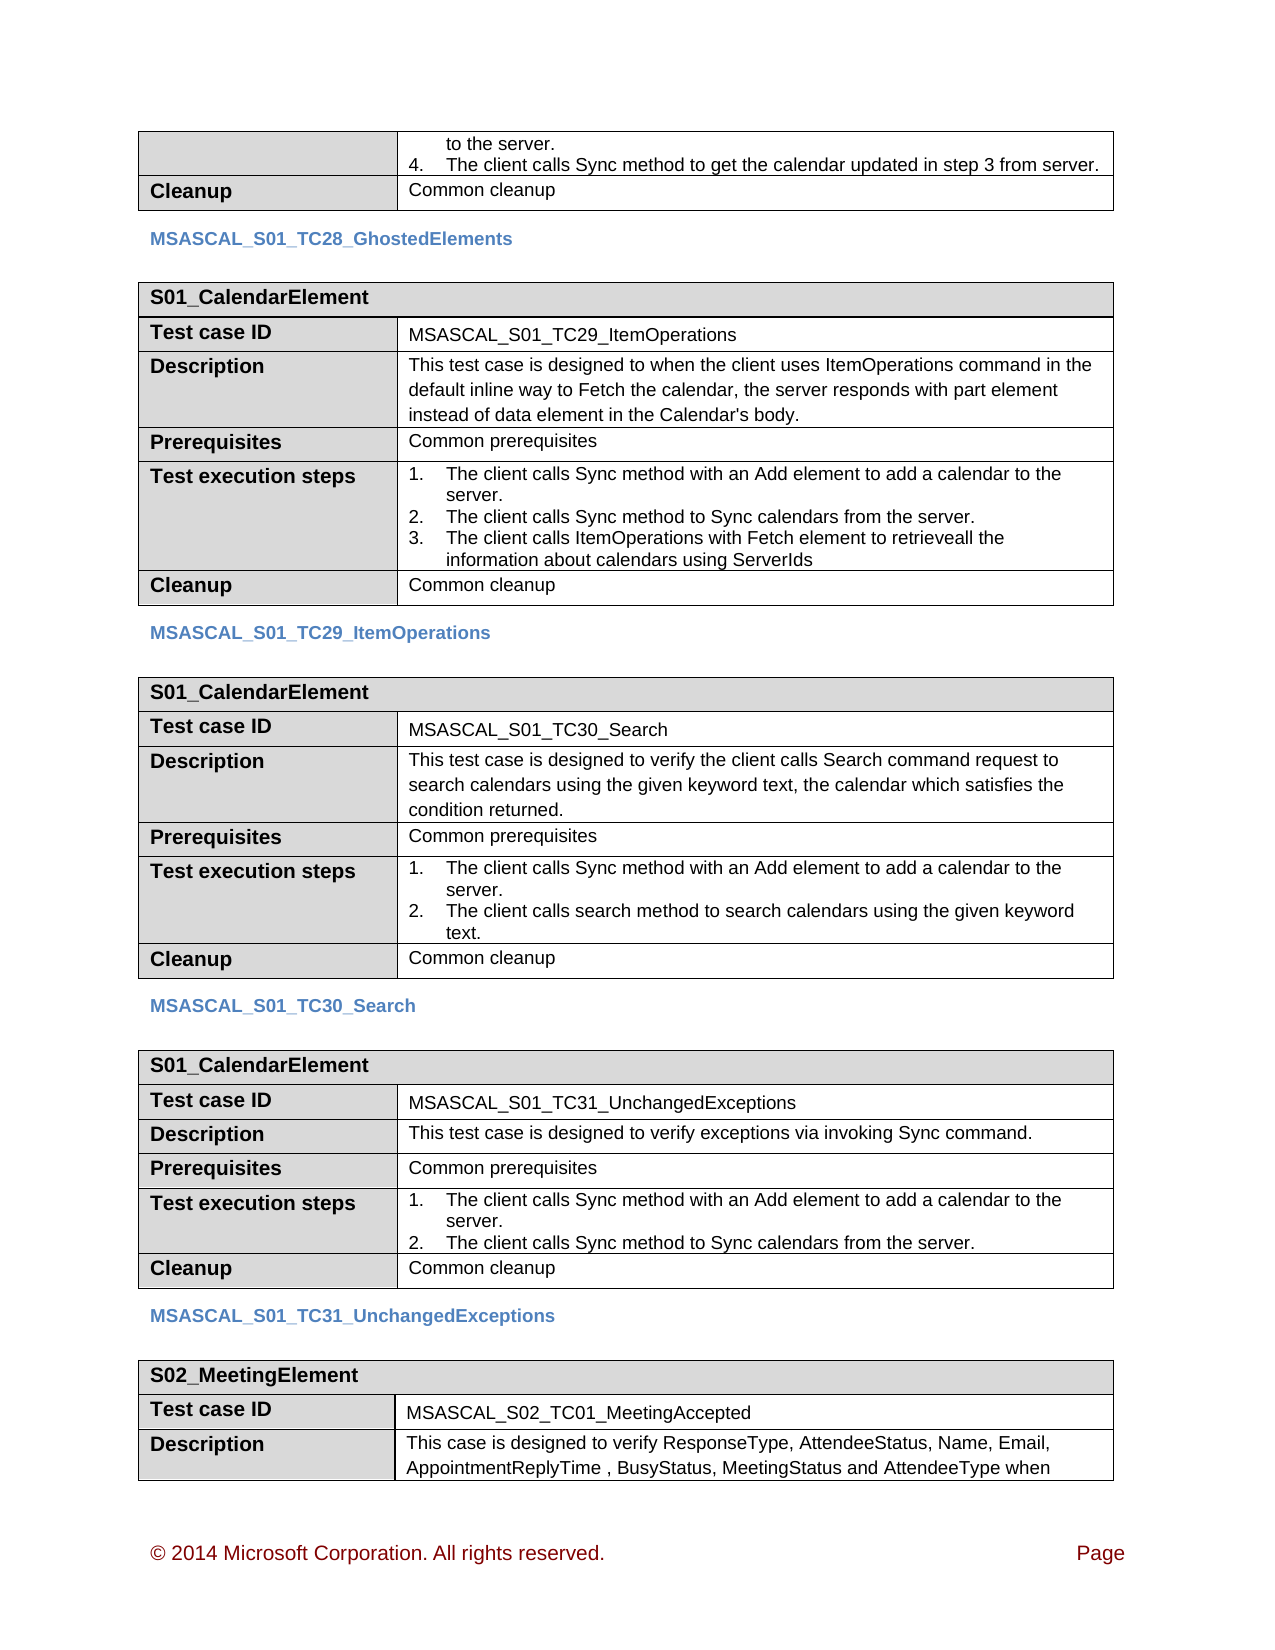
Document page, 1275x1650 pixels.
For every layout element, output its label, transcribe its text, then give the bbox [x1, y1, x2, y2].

table_cell Test case ID [139, 712, 397, 746]
table_cell The client calls Sync method with an Add element to add a calendar to the server. The client calls Sync method to Sync calendars from the server. The client calls ItemOperations with Fetch element to retrieveall the information about calendars using ServerIds [398, 462, 1113, 570]
text MSASCAL_S01_TC31_UnchangedExceptions [150, 1301, 1125, 1328]
table_cell MSASCAL_S01_TC31_UnchangedExceptions [398, 1085, 1113, 1119]
table_cell Description [139, 352, 397, 427]
table_cell MSASCAL_S02_TC01_MeetingAccepted [396, 1395, 1113, 1428]
table_cell Test execution steps [139, 1189, 397, 1253]
table_cell The client calls Sync method with an Add element to add a calendar to the server. The client calls search method to search calendars using the given keyword text. [398, 857, 1113, 943]
table_cell Cleanup [139, 571, 397, 604]
table_cell Common prerequisites [398, 428, 1113, 461]
table_cell Cleanup [139, 1254, 397, 1287]
table_cell MSASCAL_S01_TC29_ItemOperations [398, 318, 1113, 351]
table_cell Prerequisites [139, 1154, 397, 1187]
table_cell Common cleanup [398, 944, 1113, 978]
table_cell Common prerequisites [398, 1154, 1113, 1187]
table_cell Cleanup [139, 176, 397, 210]
text MSASCAL_S01_TC28_GhostedElements [150, 223, 1125, 250]
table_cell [139, 132, 397, 175]
table_header S02_MeetingElement [139, 1361, 1113, 1394]
table_cell MSASCAL_S01_TC30_Search [398, 712, 1113, 746]
table_cell Test case ID [139, 318, 397, 351]
table_cell Common cleanup [398, 571, 1113, 604]
table_cell Test execution steps [139, 857, 397, 943]
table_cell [398, 132, 1113, 175]
table_cell Prerequisites [139, 428, 397, 461]
table_cell This test case is designed to verify exceptions via invoking Sync command. [398, 1120, 1113, 1153]
table_cell Prerequisites [139, 823, 397, 856]
table_cell Common cleanup [398, 1254, 1113, 1287]
table_cell Common prerequisites [398, 823, 1113, 856]
table_cell This test case is designed to verify the client calls Search command request to search calendars using the given keyword text, the calendar which satisfies the condition returned. [398, 747, 1113, 822]
text MSASCAL_S01_TC29_ItemOperations [150, 618, 1125, 645]
table_cell Test case ID [139, 1395, 394, 1428]
text MSASCAL_S01_TC30_Search [150, 991, 1125, 1018]
table_cell Description [139, 1430, 394, 1479]
table_cell Common cleanup [398, 176, 1113, 210]
table_header S01_CalendarElement [139, 678, 1113, 711]
table_cell Description [139, 747, 397, 822]
table_cell Cleanup [139, 944, 397, 978]
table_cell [396, 1430, 1113, 1479]
table_cell The client calls Sync method with an Add element to add a calendar to the server. The client calls Sync method to Sync calendars from the server. [398, 1189, 1113, 1253]
table_cell Test execution steps [139, 462, 397, 570]
table_header S01_CalendarElement [139, 1051, 1113, 1084]
table_cell Test case ID [139, 1085, 397, 1119]
table_cell Description [139, 1120, 397, 1153]
table_header S01_CalendarElement [139, 283, 1113, 316]
table_cell This test case is designed to when the client uses ItemOperations command in the default inline way to Fetch the calendar, the server responds with part element instead of data element in the Calendar's body. [398, 352, 1113, 427]
